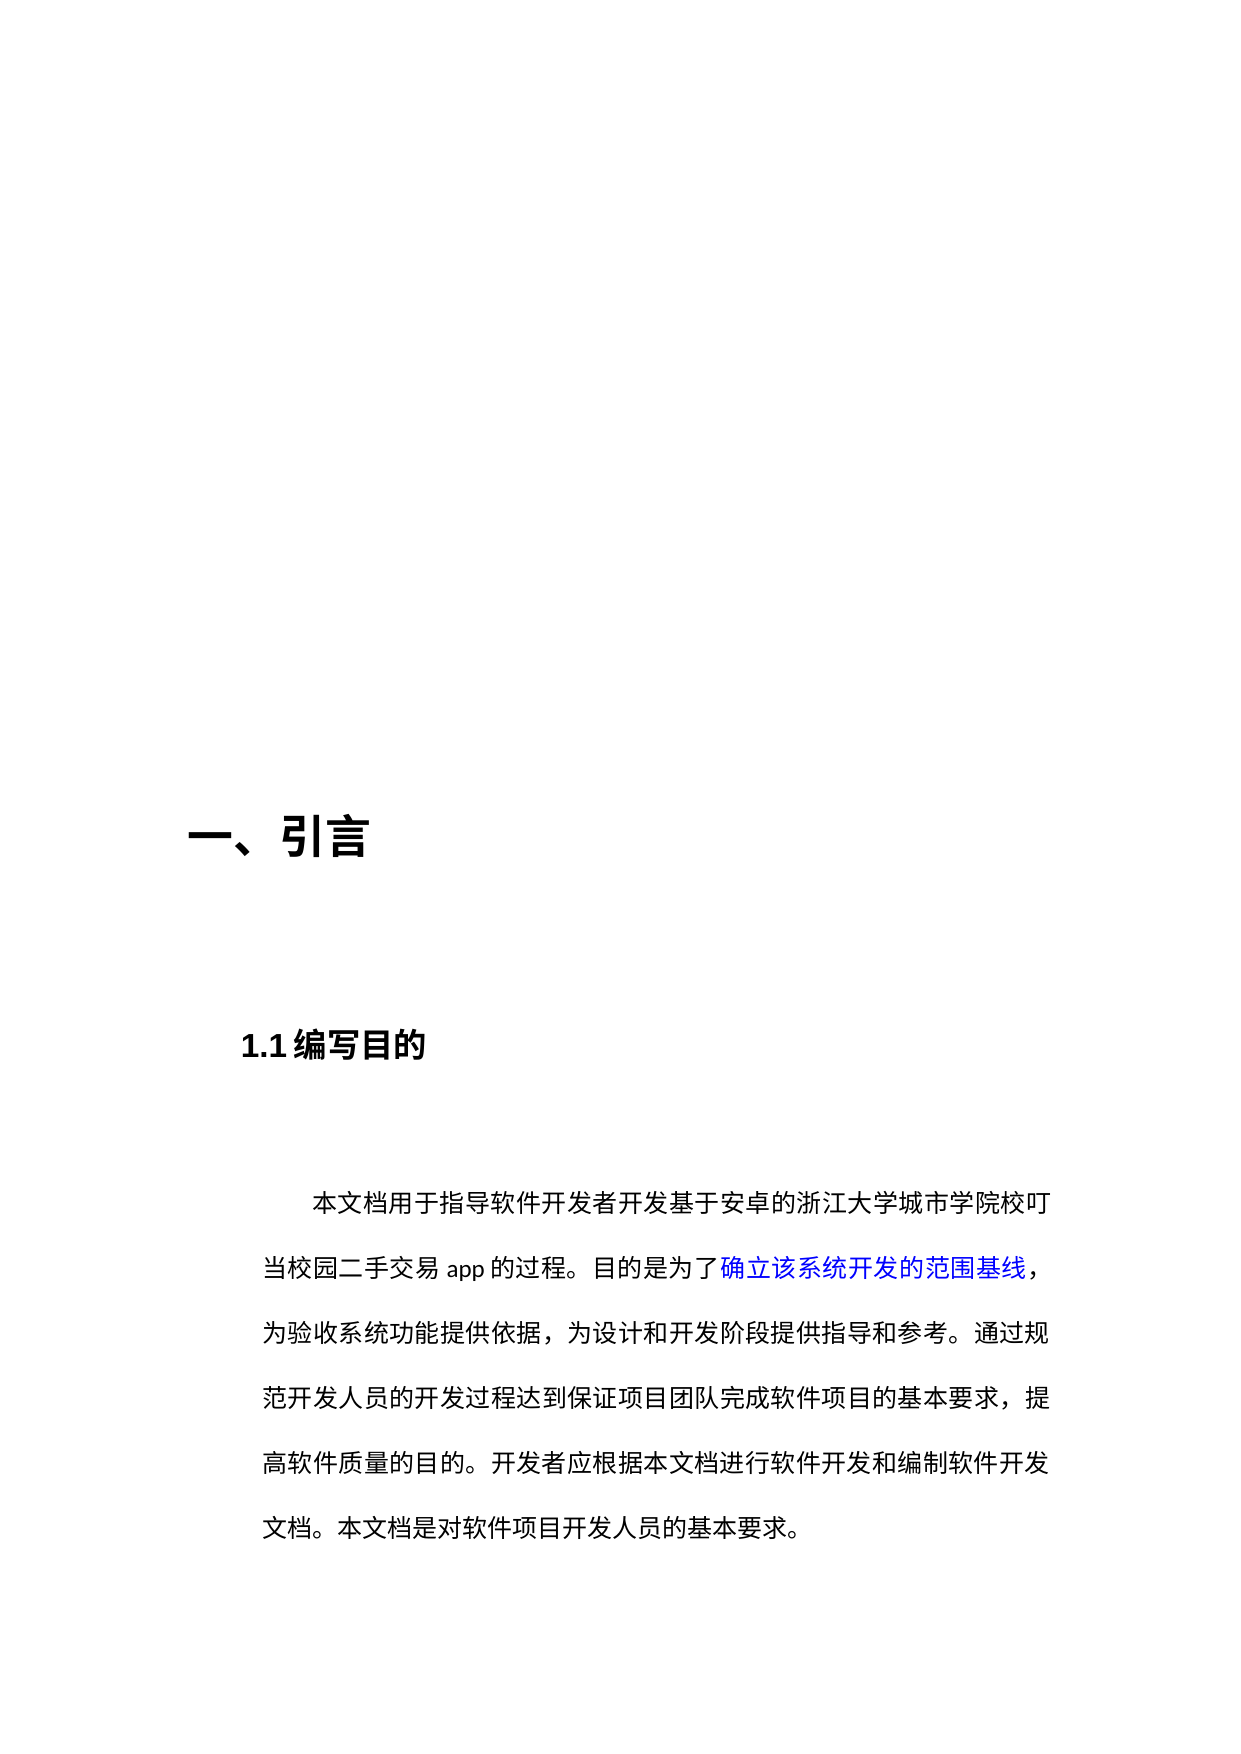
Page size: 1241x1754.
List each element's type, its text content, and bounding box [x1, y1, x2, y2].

text 本文档用于指导软件开发者开发基于安卓的浙江大学城市学院校叮当校园二手交易app的过程。目的是为了确立该系统开发的范围基线，为验收系统功能提供依据，为设计和开发阶段提供指导和参考。通过规范开发人员的开发过程达到保证项目团队完成软件项目的基本要求，提高软件质量的目的。开发者应根据本文档进行软件开发和编制软件开发文档。本文档是对软件项目开发人员的基本要求。 [262, 1169, 1053, 1559]
subtitle 一、引言 [187, 785, 1053, 883]
subtitle 1.1编写目的 [187, 1010, 1053, 1075]
